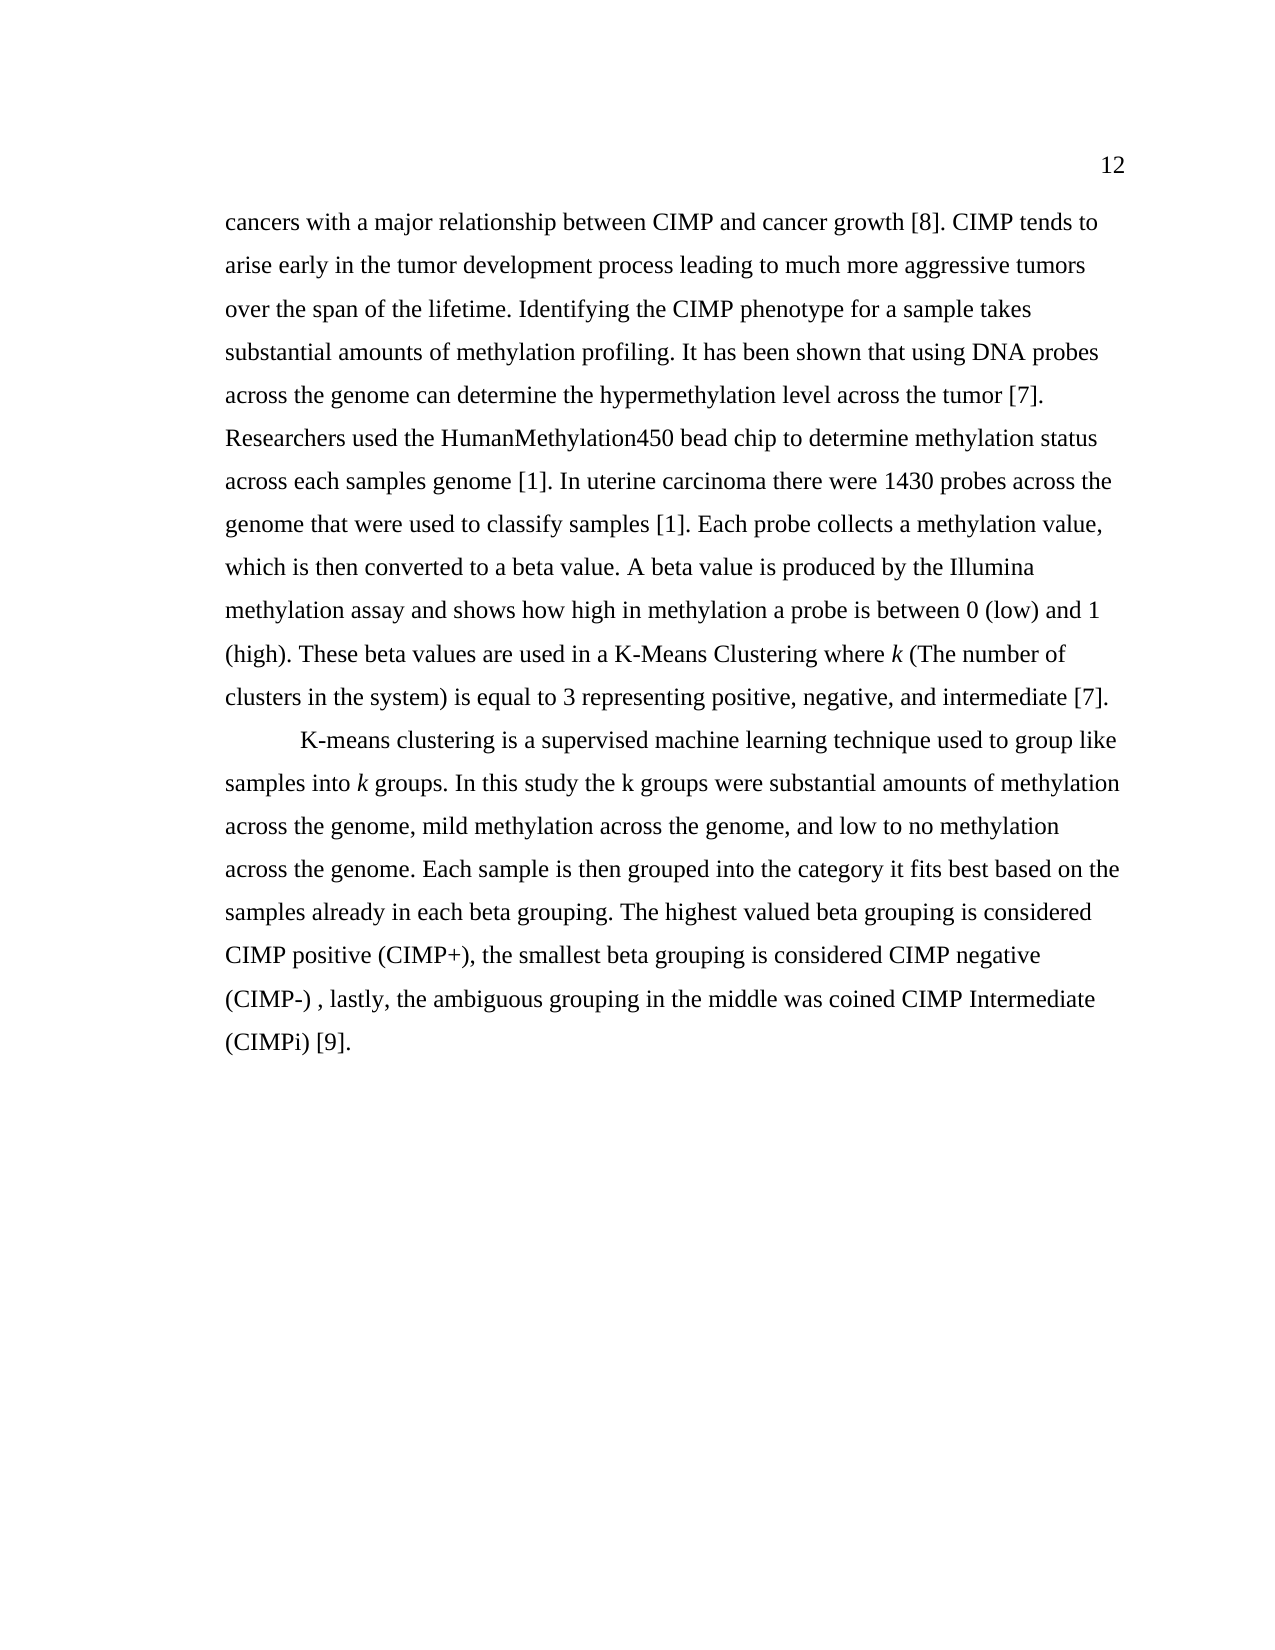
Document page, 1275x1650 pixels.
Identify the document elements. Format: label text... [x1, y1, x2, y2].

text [225, 207, 1125, 711]
text K-means clustering is a supervised machine learning technique used to group like samples into k groups. In this study the k groups were substantial amounts of methylation across the genome, mild methylation across the genome, and low to no methylation across the genome. Each sample is then grouped into the category it fits best based on the samples already in each beta grouping. The highest valued beta grouping is considered CIMP positive (CIMP+), the smallest beta grouping is considered CIMP negative (CIMP-) , lastly, the ambiguous grouping in the middle was coined CIMP Intermediate (CIMPi) [9]. [225, 725, 1125, 1056]
